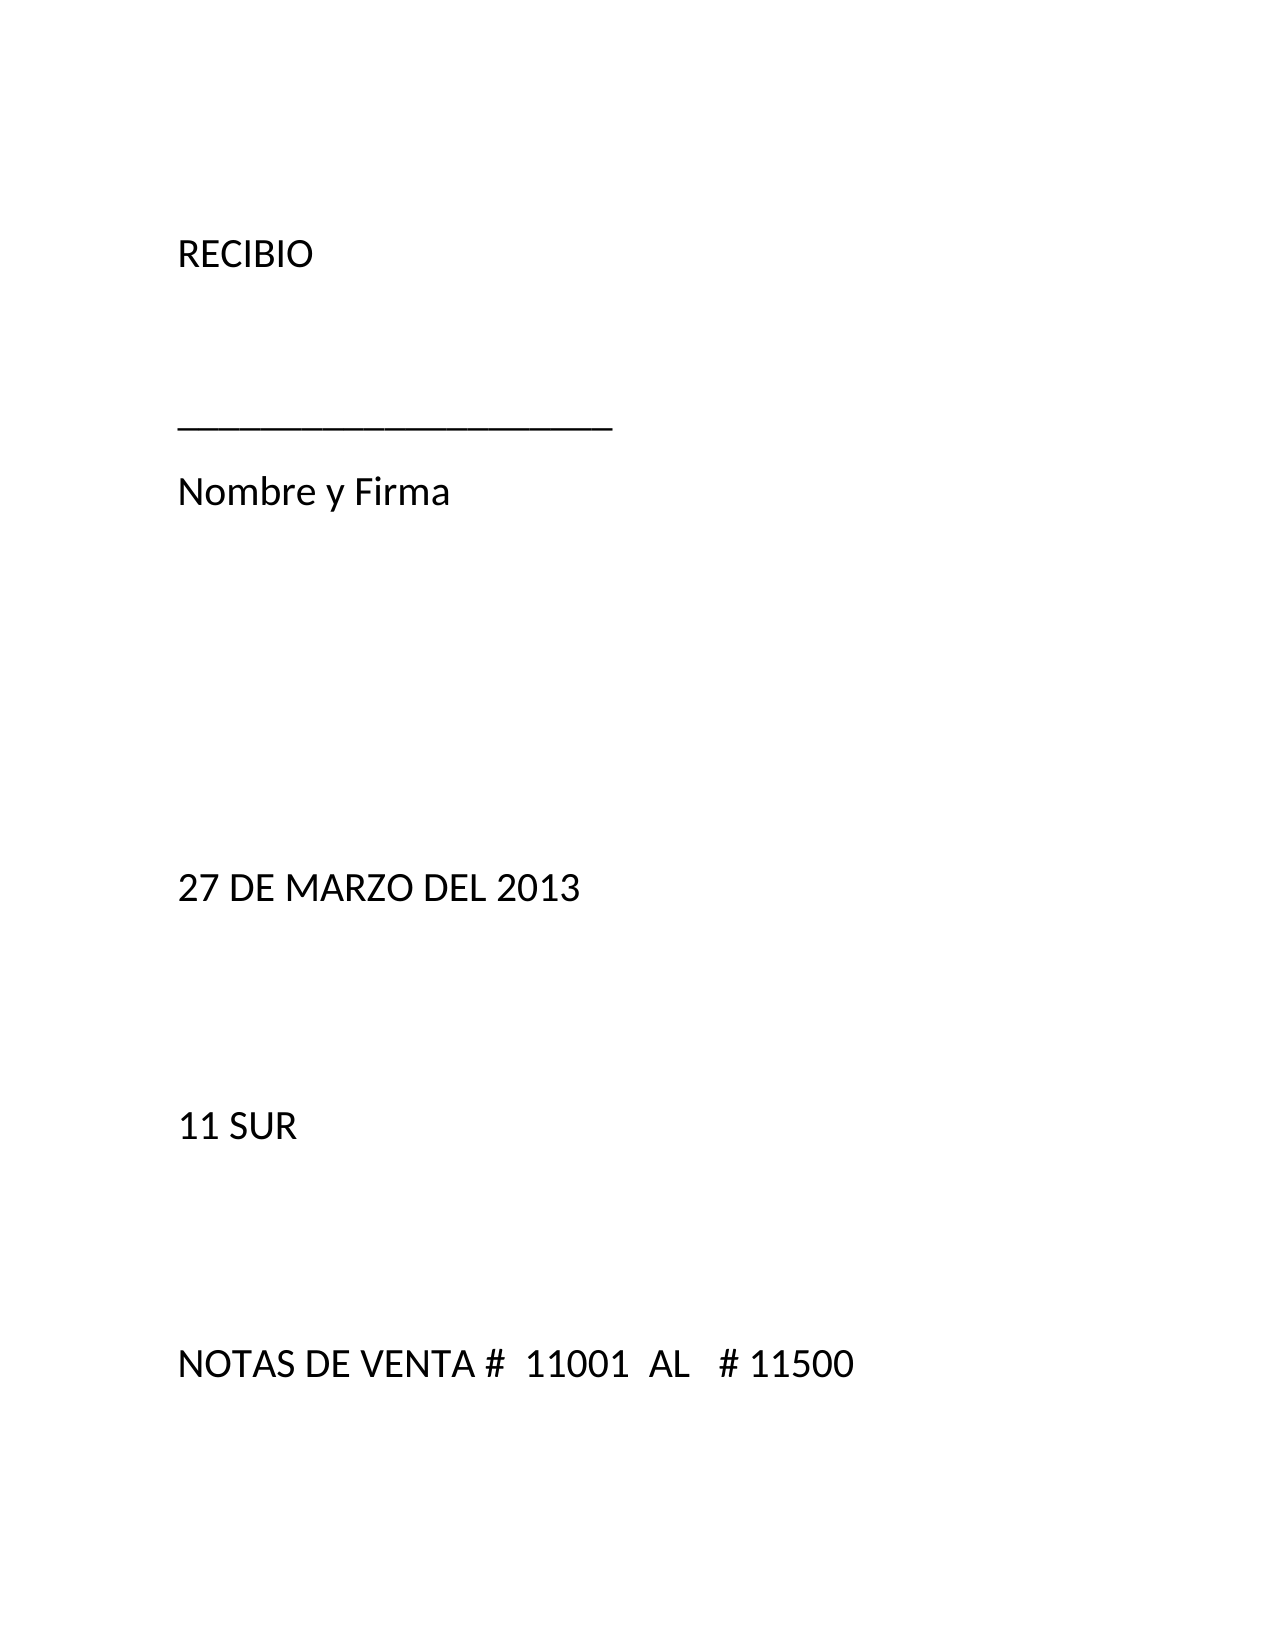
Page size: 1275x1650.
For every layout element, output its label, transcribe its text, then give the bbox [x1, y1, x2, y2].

text 27 DE MARZO DEL 2013 [177, 861, 1098, 912]
text NOTAS DE VENTA # 11001 AL # 11500 [177, 1337, 1098, 1387]
text RECIBIO [177, 227, 1098, 278]
text _____________________ [177, 385, 1098, 436]
text 11 SUR [177, 1099, 1098, 1150]
text Nombre y Firma [177, 465, 1098, 516]
